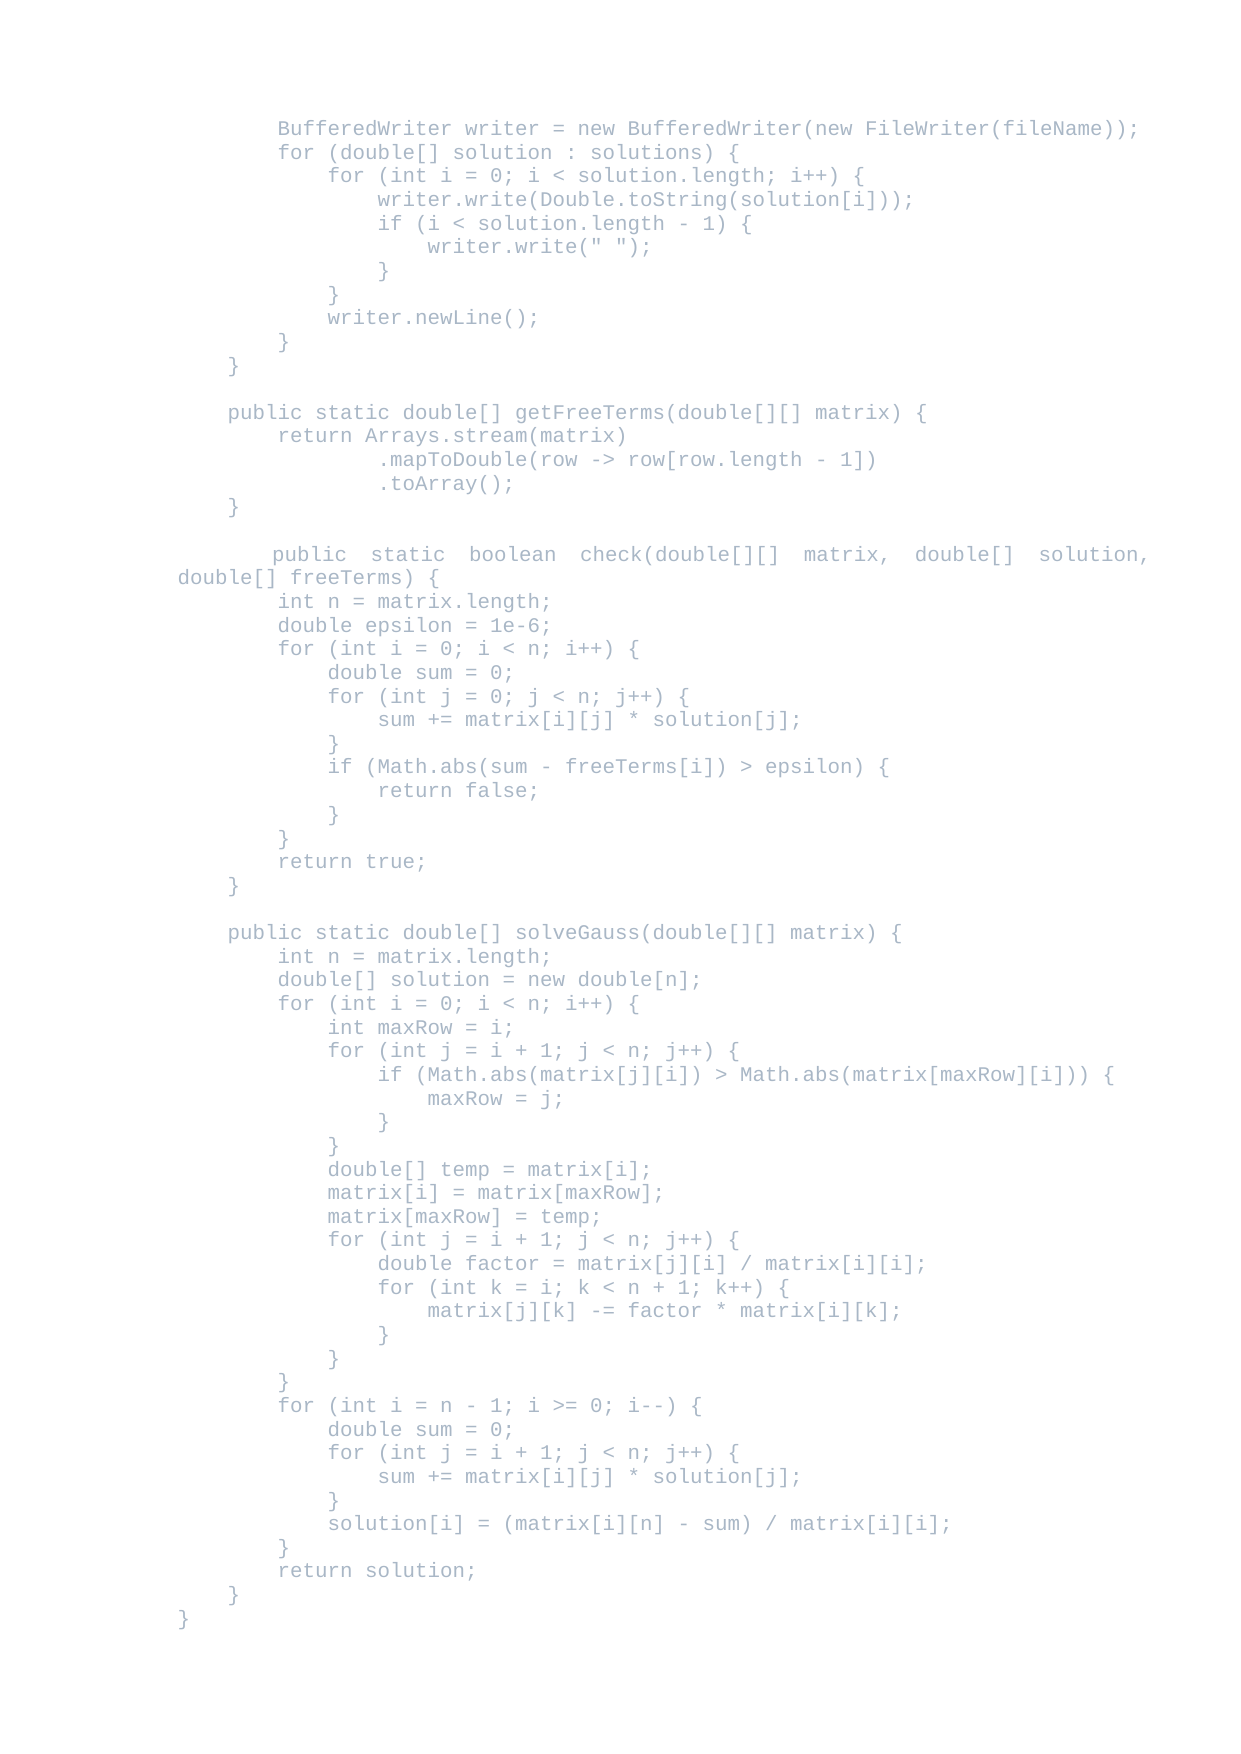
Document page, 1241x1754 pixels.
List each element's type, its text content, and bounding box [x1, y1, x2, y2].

text if (i < solution.length - 1) { [177, 213, 1152, 236]
text matrix[maxRow] = temp; [177, 1206, 1152, 1229]
text return false; [177, 780, 1152, 804]
text } [177, 1489, 1152, 1513]
text int n = matrix.length; [177, 591, 1152, 615]
text writer.write(Double.toString(solution[i])); [177, 189, 1152, 213]
text return Arrays.stream(matrix) [177, 426, 1152, 449]
text if (Math.abs(sum - freeTerms[i]) > epsilon) { [177, 757, 1152, 780]
text for (int i = 0; i < n; i++) { [177, 993, 1152, 1017]
text for (int i = n - 1; i >= 0; i--) { [177, 1395, 1152, 1419]
text } [177, 260, 1152, 284]
text double factor = matrix[j][i] / matrix[i][i]; [177, 1253, 1152, 1277]
text if (Math.abs(matrix[j][i]) > Math.abs(matrix[maxRow][i])) { [177, 1064, 1152, 1088]
text BufferedWriter writer = new BufferedWriter(new FileWriter(fileName)); [177, 118, 1152, 142]
text for (int j = 0; j < n; j++) { [177, 686, 1152, 709]
text return true; [177, 851, 1152, 875]
text int n = matrix.length; [177, 946, 1152, 969]
text } [177, 331, 1152, 354]
text } [177, 1371, 1152, 1395]
text for (int j = i + 1; j < n; j++) { [177, 1442, 1152, 1466]
text matrix[j][k] -= factor * matrix[i][k]; [177, 1300, 1152, 1324]
text double epsilon = 1e-6; [177, 615, 1152, 638]
text sum += matrix[i][j] * solution[j]; [177, 709, 1152, 733]
text maxRow = j; [177, 1088, 1152, 1111]
text } [177, 875, 1152, 898]
text sum += matrix[i][j] * solution[j]; [177, 1466, 1152, 1489]
text for (int i = 0; i < n; i++) { [177, 638, 1152, 662]
text } [177, 354, 1152, 378]
text solution[i] = (matrix[i][n] - sum) / matrix[i][i]; [177, 1513, 1152, 1537]
text writer.newLine(); [177, 307, 1152, 331]
text } [177, 827, 1152, 851]
text } [177, 1608, 1152, 1631]
text writer.write(" "); [177, 236, 1152, 260]
text } [177, 496, 1152, 520]
text return solution; [177, 1561, 1152, 1584]
text .toArray(); [177, 473, 1152, 496]
text for (int j = i + 1; j < n; j++) { [177, 1229, 1152, 1253]
text } [177, 1348, 1152, 1371]
text public static boolean check(double[][] matrix, double[] solution, double[] freeTerms) { [177, 544, 1152, 591]
text .mapToDouble(row -> row[row.length - 1]) [177, 449, 1152, 473]
text } [177, 1111, 1152, 1135]
text public static double[] getFreeTerms(double[][] matrix) { [177, 402, 1152, 426]
text double[] solution = new double[n]; [177, 969, 1152, 993]
text double[] temp = matrix[i]; [177, 1158, 1152, 1182]
text } [177, 733, 1152, 757]
text } [177, 1324, 1152, 1348]
text public static double[] solveGauss(double[][] matrix) { [177, 922, 1152, 946]
text matrix[i] = matrix[maxRow]; [177, 1182, 1152, 1206]
text } [177, 1584, 1152, 1608]
text double sum = 0; [177, 1419, 1152, 1442]
text } [177, 1537, 1152, 1561]
text int maxRow = i; [177, 1017, 1152, 1040]
text for (int j = i + 1; j < n; j++) { [177, 1040, 1152, 1064]
text double sum = 0; [177, 662, 1152, 686]
text for (double[] solution : solutions) { [177, 142, 1152, 165]
text } [177, 1135, 1152, 1158]
text for (int k = i; k < n + 1; k++) { [177, 1277, 1152, 1300]
text } [177, 804, 1152, 827]
text for (int i = 0; i < solution.length; i++) { [177, 165, 1152, 189]
text } [177, 284, 1152, 307]
